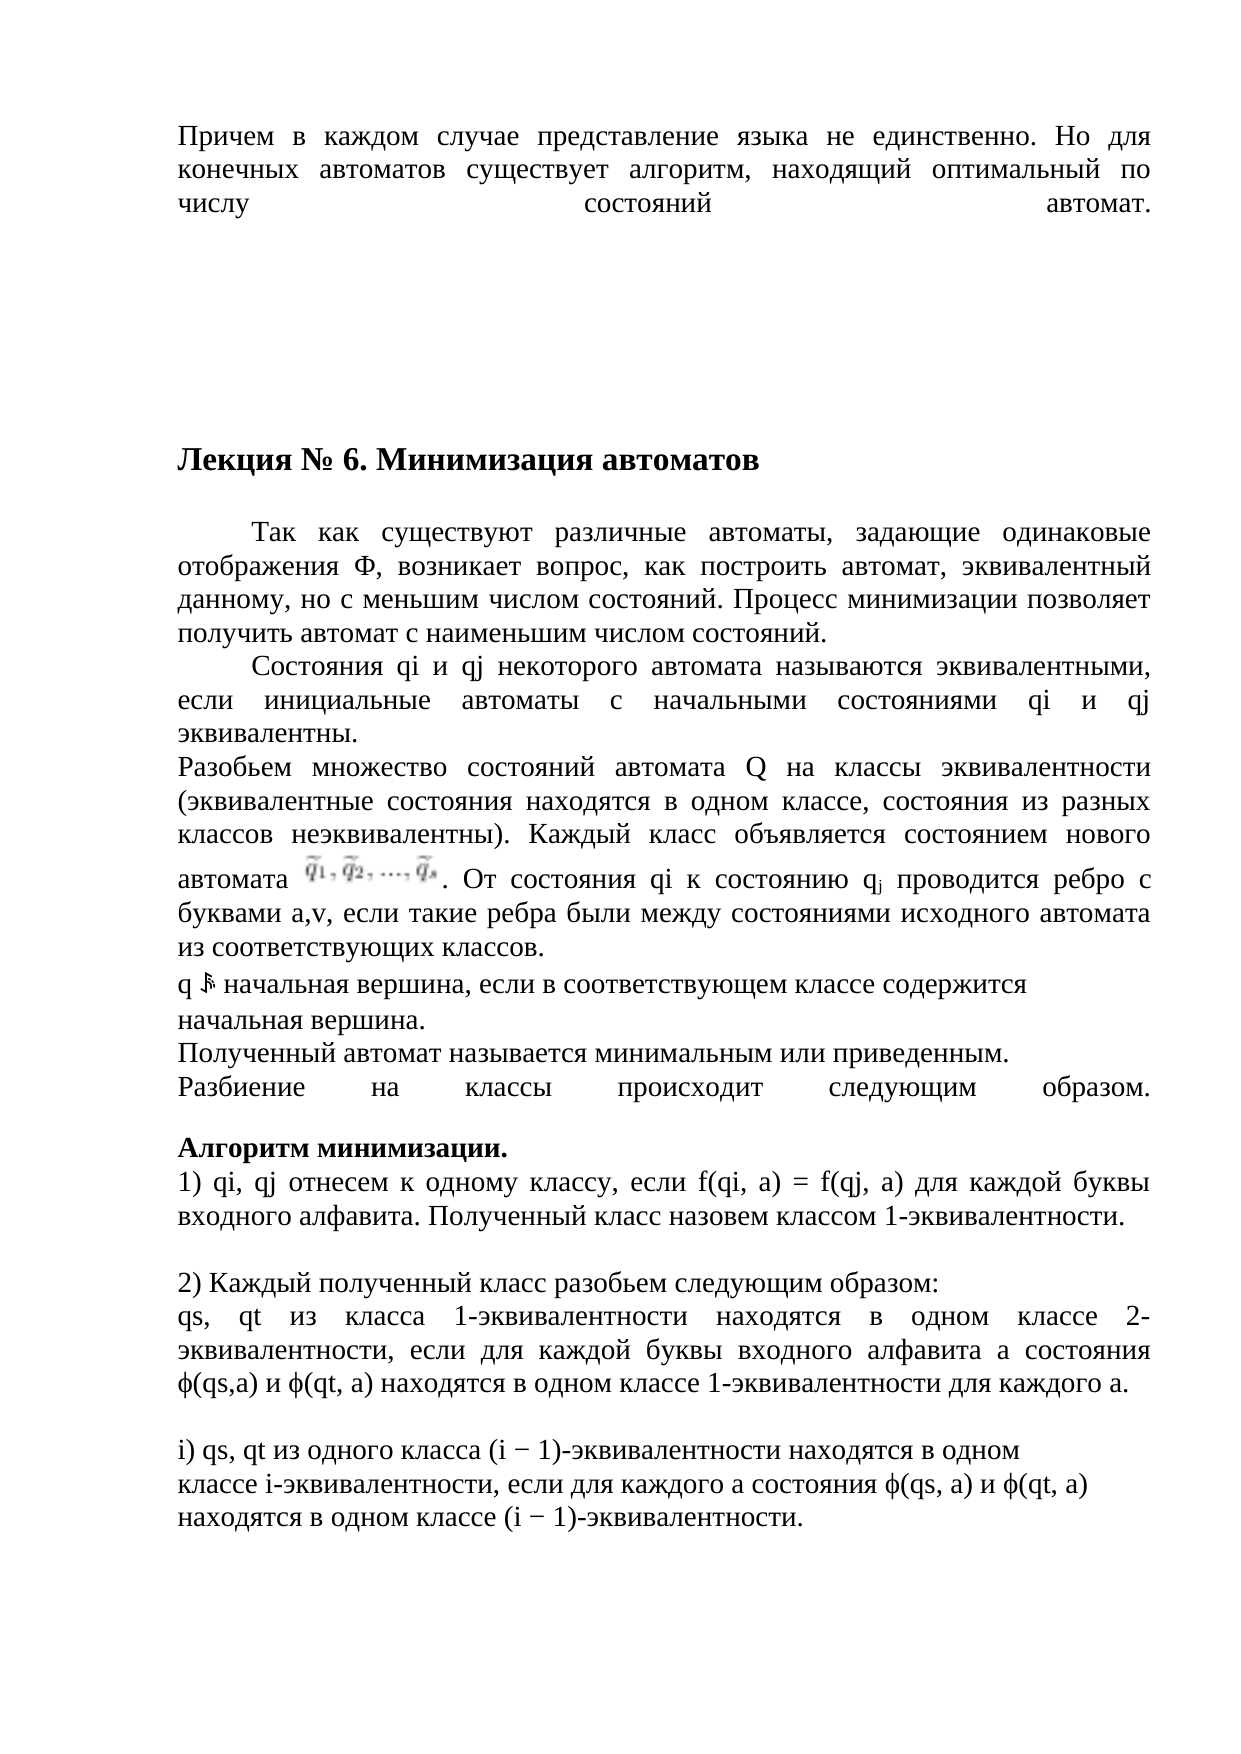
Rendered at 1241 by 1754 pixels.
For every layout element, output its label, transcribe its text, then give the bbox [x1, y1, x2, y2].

text Полученный автомат называется минимальным или приведенным. [177, 1035, 1152, 1069]
picture [302, 849, 442, 889]
text q ꂘ начальная вершина, если в соответствующем классе содержится [177, 962, 1152, 1002]
text Причем в каждом случае представление языка не единственно. Но для конечных автоматов существует алгоритм, находящий оптимальный по числу состояний автомат. [177, 118, 1152, 247]
text Разбиение на классы происходит следующим образом. [177, 1069, 1152, 1131]
text i) qs, qt из одного класса (i − 1)-эквивалентности находятся в одном [177, 1432, 1152, 1466]
text начальная вершина. [177, 1002, 1152, 1035]
subtitle Лекция № 6. Минимизация автоматов [177, 439, 1152, 478]
text 1) qi, qj отнесем к одному классу, если f(qi, a) = f(qj, a) для каждой буквы входного алфавита. Полученный класс назовем классом 1-эквивалентности. [177, 1164, 1152, 1231]
text Так как существуют различные автоматы, задающие одинаковые отображения Φ, возникает вопрос, как построить автомат, эквивалентный данному, но с меньшим числом состояний. Процесс минимизации позволяет получить автомат с наименьшим числом состояний. [177, 514, 1152, 648]
text классе i-эквивалентности, если для каждого a состояния ϕ(qs, a) и ϕ(qt, a) [177, 1466, 1152, 1499]
text 2) Каждый полученный класс разобьем следующим образом: [177, 1265, 1152, 1298]
text Разобьем множество состояний автомата Q на классы эквивалентности (эквивалентные состояния находятся в одном классе, состояния из разных классов неэквивалентны). Каждый класс объявляется состоянием нового автомата . От состояния qi к состоянию qj проводится ребро с буквами a,v, если такие ребра были между состояниями исходного автомата из соответствующих классов. [177, 749, 1152, 962]
text qs, qt из класса 1-эквивалентности находятся в одном классе 2-эквивалентности, если для каждой буквы входного алфавита a состояния ϕ(qs,a) и ϕ(qt, a) находятся в одном классе 1-эквивалентности для каждого a. [177, 1298, 1152, 1399]
text Состояния qi и qj некоторого автомата называются эквивалентными, если инициальные автоматы с начальными состояниями qi и qj эквивалентны. [177, 648, 1152, 749]
text Алгоритм минимизации. [177, 1131, 1152, 1164]
text находятся в одном классе (i − 1)-эквивалентности. [177, 1499, 1152, 1533]
